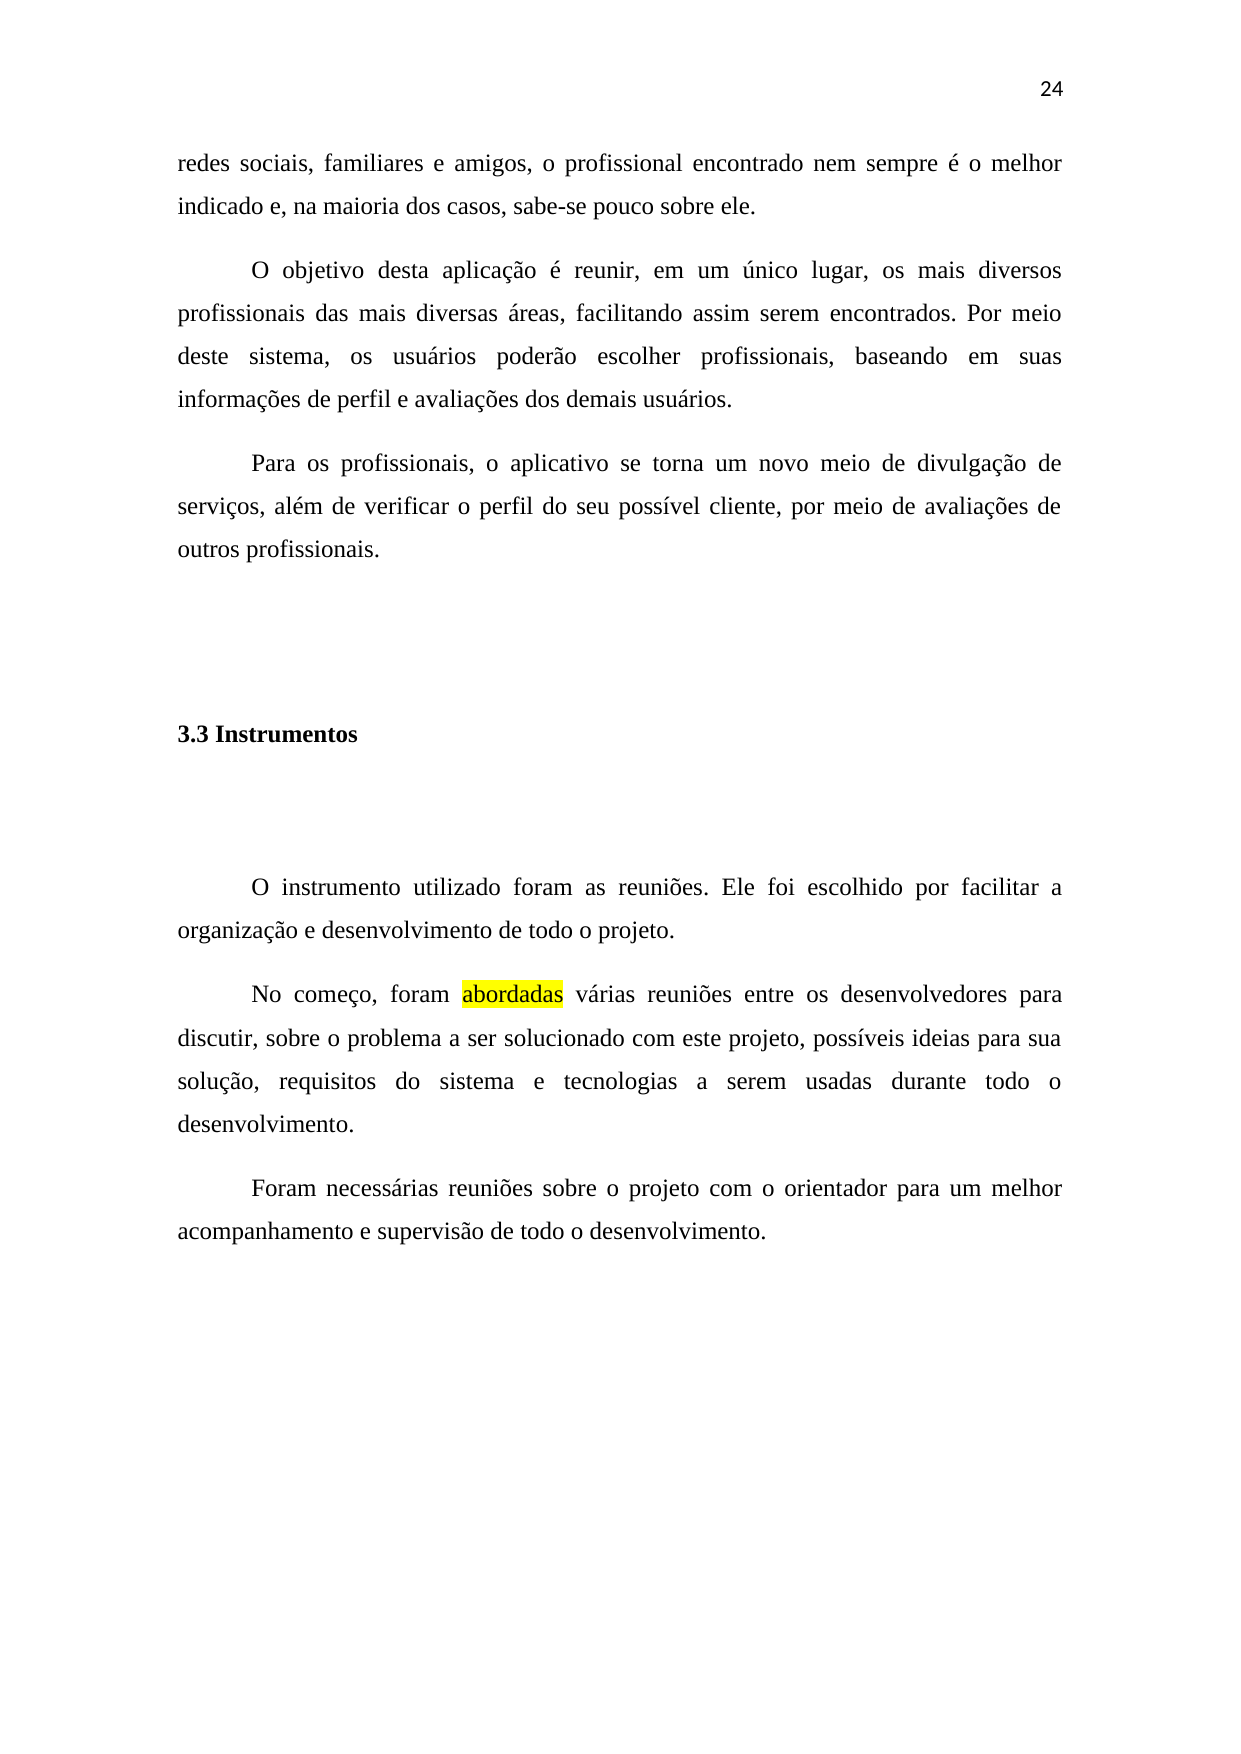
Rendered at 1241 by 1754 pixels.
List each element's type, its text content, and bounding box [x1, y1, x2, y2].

text O objetivo desta aplicação é reunir, em um único lugar, os mais diversos profissionais das mais diversas áreas, facilitando assim serem encontrados. Por meio deste sistema, os usuários poderão escolher profissionais, baseando em suas informações de perfil e avaliações dos demais usuários. [177, 255, 1063, 413]
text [177, 148, 1063, 219]
text No começo, foram abordadas várias reuniões entre os desenvolvedores para discutir, sobre o problema a ser solucionado com este projeto, possíveis ideias para sua solução, requisitos do sistema e tecnologias a serem usadas durante todo o desenvolvimento. [177, 979, 1063, 1138]
text Foram necessárias reuniões sobre o projeto com o orientador para um melhor acompanhamento e supervisão de todo o desenvolvimento. [177, 1173, 1063, 1245]
subtitle 3.3 Instrumentos [177, 719, 1063, 748]
text O instrumento utilizado foram as reuniões. Ele foi escolhido por facilitar a organização e desenvolvimento de todo o projeto. [177, 872, 1063, 944]
text Para os profissionais, o aplicativo se torna um novo meio de divulgação de serviços, além de verificar o perfil do seu possível cliente, por meio de avaliações de outros profissionais. [177, 448, 1063, 563]
